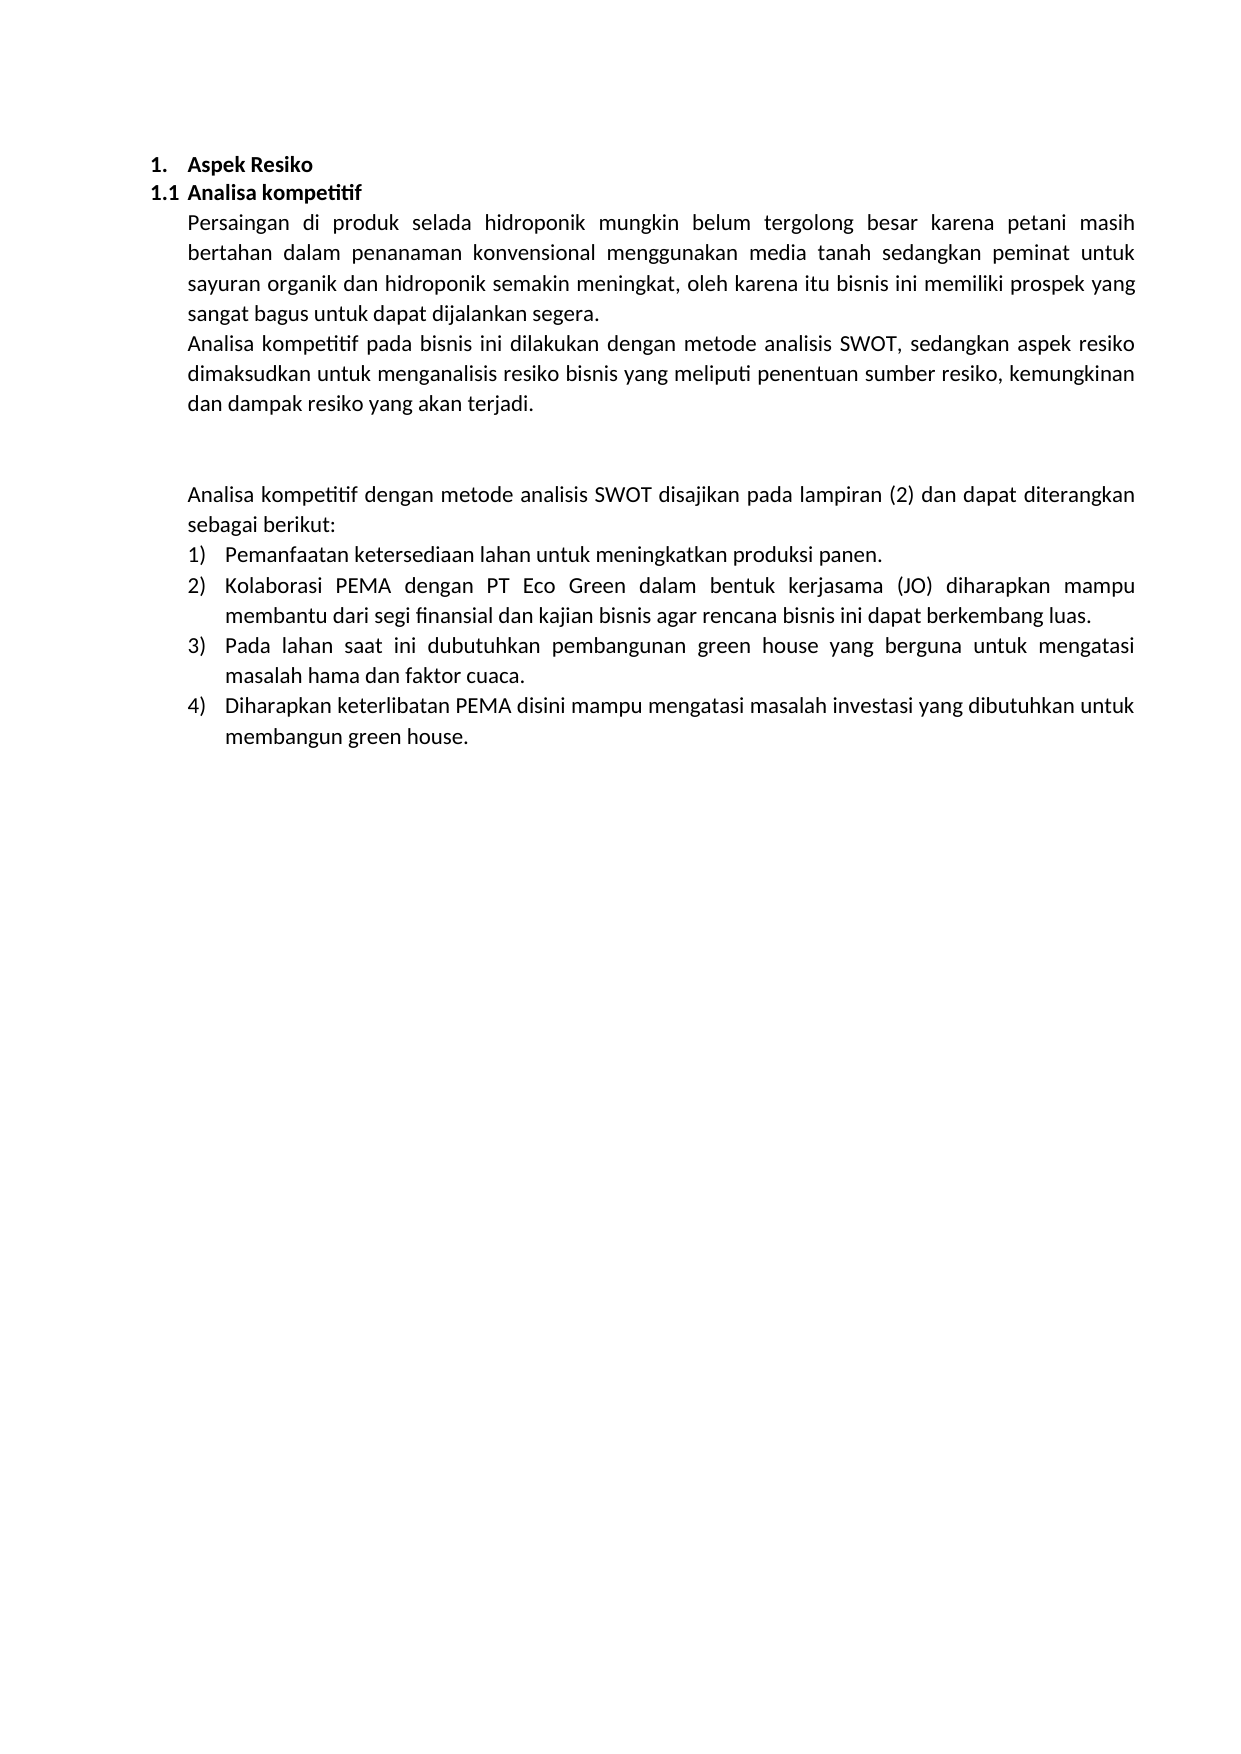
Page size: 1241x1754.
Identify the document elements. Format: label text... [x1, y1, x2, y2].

list Kolaborasi PEMA dengan PT Eco Green dalam bentuk kerjasama (JO) diharapkan mampu membantu dari segi finansial dan kajian bisnis agar rencana bisnis ini dapat berkembang luas. [187, 571, 1137, 629]
list Persaingan di produk selada hidroponik mungkin belum tergolong besar karena petani masih bertahan dalam penanaman konvensional menggunakan media tanah sedangkan peminat untuk sayuran organik dan hidroponik semakin meningkat, oleh karena itu bisnis ini memiliki prospek yang sangat bagus untuk dapat dijalankan segera. [187, 208, 1137, 327]
list Pemanfaatan ketersediaan lahan untuk meningkatkan produksi panen. [187, 541, 1137, 568]
list Aspek Resiko [150, 150, 1137, 178]
list Analisa kompetitif [150, 178, 1137, 206]
list Diharapkan keterlibatan PEMA disini mampu mengatasi masalah investasi yang dibutuhkan untuk membangun green house. [187, 692, 1137, 750]
list Analisa kompetitif dengan metode analisis SWOT disajikan pada lampiran (2) dan dapat diterangkan sebagai berikut: [187, 480, 1137, 538]
list Pada lahan saat ini dubutuhkan pembangunan green house yang berguna untuk mengatasi masalah hama dan faktor cuaca. [187, 631, 1137, 689]
list Analisa kompetitif pada bisnis ini dilakukan dengan metode analisis SWOT, sedangkan aspek resiko dimaksudkan untuk menganalisis resiko bisnis yang meliputi penentuan sumber resiko, kemungkinan dan dampak resiko yang akan terjadi. [187, 329, 1137, 417]
